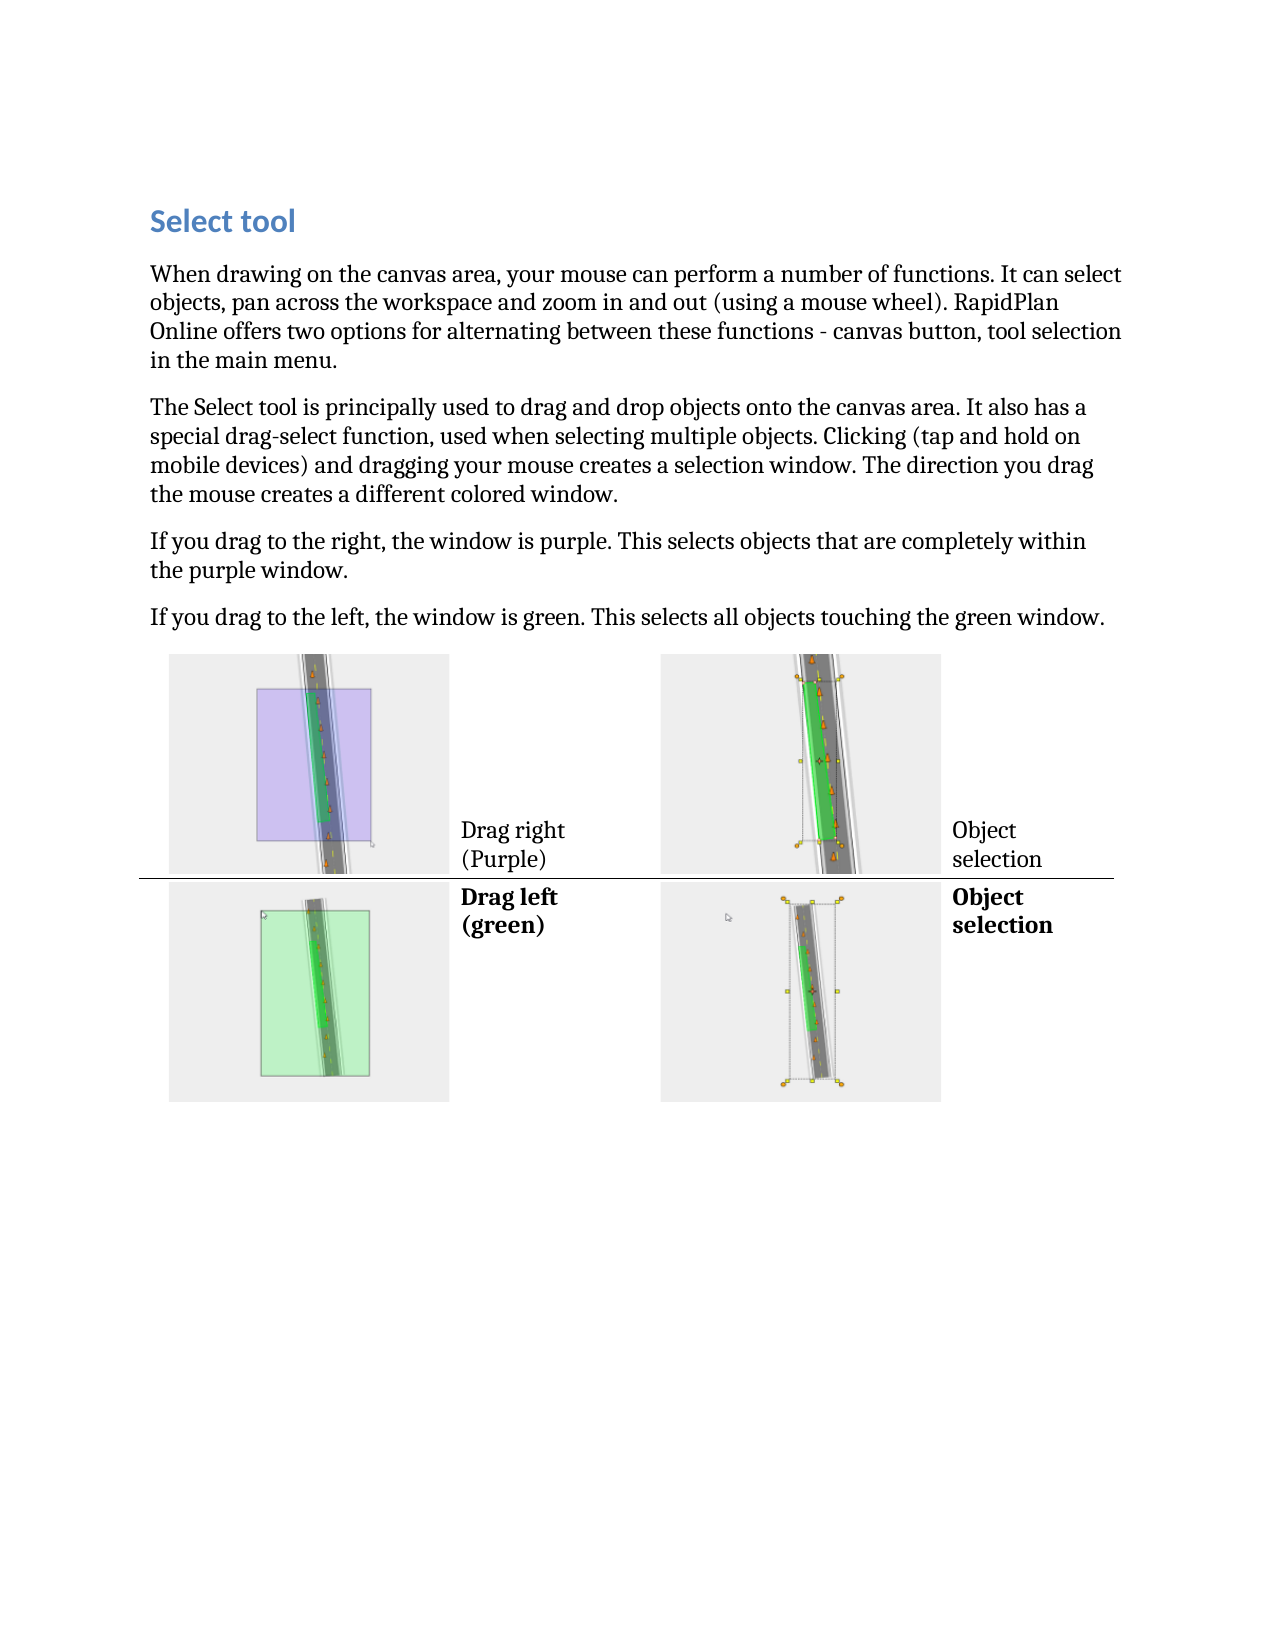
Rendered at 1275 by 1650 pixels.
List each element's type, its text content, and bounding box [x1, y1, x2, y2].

table_header [631, 651, 941, 877]
table_cell [631, 879, 941, 1106]
table_header Object selection [941, 651, 1114, 877]
table_header Drag right (Purple) [449, 651, 631, 877]
text When drawing on the canvas area, your mouse can perform a number of functions. It can select objects, pan across the workspace and zoom in and out (using a mouse wheel). RapidPlan Online offers two options for alternating between these functions - canvas button, tool selection in the main menu. [150, 259, 1125, 374]
subtitle Select tool [150, 200, 1125, 241]
text The Select tool is principally used to drag and drop objects onto the canvas area. It also has a special drag-select function, used when selecting multiple objects. Clicking (tap and hold on mobile devices) and dragging your mouse creates a selection window. The direction you drag the mouse creates a different colored window. [150, 393, 1125, 508]
table_cell Drag left (green) [449, 879, 631, 1106]
picture [168, 654, 450, 874]
text If you drag to the left, the window is green. This selects all objects touching the green window. [150, 603, 1125, 632]
picture [168, 882, 450, 1102]
picture [660, 882, 942, 1102]
table_cell [139, 879, 449, 1106]
picture [660, 654, 942, 874]
text If you drag to the right, the window is purple. This selects objects that are completely within the purple window. [150, 527, 1125, 584]
table_header [139, 651, 449, 877]
table_cell Object selection [941, 879, 1114, 1106]
